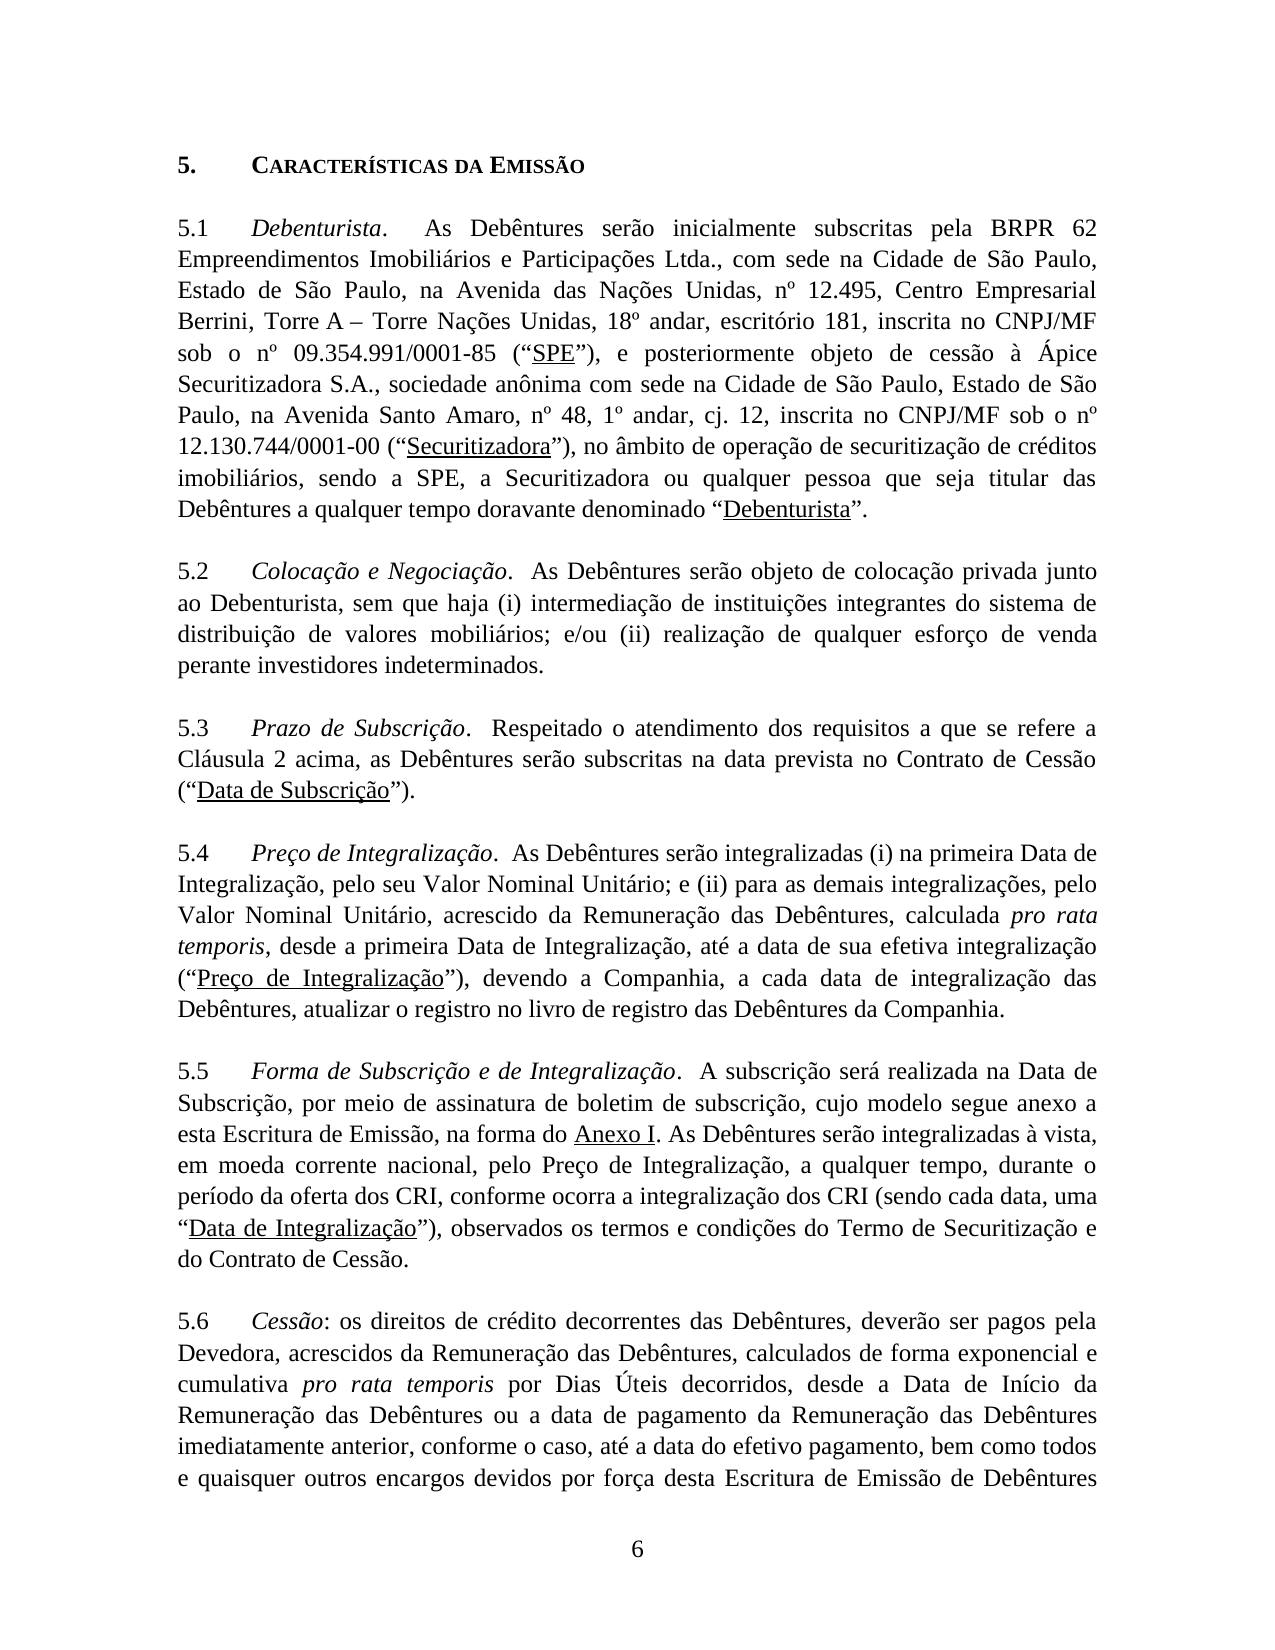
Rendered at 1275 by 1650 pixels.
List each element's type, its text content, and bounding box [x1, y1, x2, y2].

list Colocação e Negociação. As Debêntures serão objeto de colocação privada junto ao Debenturista, sem que haja (i) intermediação de instituições integrantes do sistema de distribuição de valores mobiliários; e/ou (ii) realização de qualquer esforço de venda perante investidores indeterminados. [177, 554, 1098, 679]
list Prazo de Subscrição. Respeitado o atendimento dos requisitos a que se refere a Cláusula 2 acima, as Debêntures serão subscritas na data prevista no Contrato de Cessão (“Data de Subscrição”). [177, 710, 1098, 804]
list Preço de Integralização. As Debêntures serão integralizadas (i) na primeira Data de Integralização, pelo seu Valor Nominal Unitário; e (ii) para as demais integralizações, pelo Valor Nominal Unitário, acrescido da Remuneração das Debêntures, calculada pro rata temporis, desde a primeira Data de Integralização, até a data de sua efetiva integralização (“Preço de Integralização”), devendo a Companhia, a cada data de integralização das Debêntures, atualizar o registro no livro de registro das Debêntures da Companhia. [177, 835, 1098, 1023]
list Características da Emissão [177, 148, 1098, 179]
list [177, 1304, 1098, 1491]
list Debenturista. As Debêntures serão inicialmente subscritas pela BRPR 62 Empreendimentos Imobiliários e Participações Ltda., com sede na Cidade de São Paulo, Estado de São Paulo, na Avenida das Nações Unidas, nº 12.495, Centro Empresarial Berrini, Torre A – Torre Nações Unidas, 18º andar, escritório 181, inscrita no CNPJ/MF sob o nº 09.354.991/0001-85 (“SPE”), e posteriormente objeto de cessão à Ápice Securitizadora S.A., sociedade anônima com sede na Cidade de São Paulo, Estado de São Paulo, na Avenida Santo Amaro, nº 48, 1º andar, cj. 12, inscrita no CNPJ/MF sob o nº 12.130.744/0001-00 (“Securitizadora”), no âmbito de operação de securitização de créditos imobiliários, sendo a SPE, a Securitizadora ou qualquer pessoa que seja titular das Debêntures a qualquer tempo doravante denominado “Debenturista”. [177, 210, 1098, 523]
list Forma de Subscrição e de Integralização. A subscrição será realizada na Data de Subscrição, por meio de assinatura de boletim de subscrição, cujo modelo segue anexo a esta Escritura de Emissão, na forma do Anexo I. As Debêntures serão integralizadas à vista, em moeda corrente nacional, pelo Preço de Integralização, a qualquer tempo, durante o período da oferta dos CRI, conforme ocorra a integralização dos CRI (sendo cada data, uma “Data de Integralização”), observados os termos e condições do Termo de Securitização e do Contrato de Cessão. [177, 1054, 1098, 1273]
